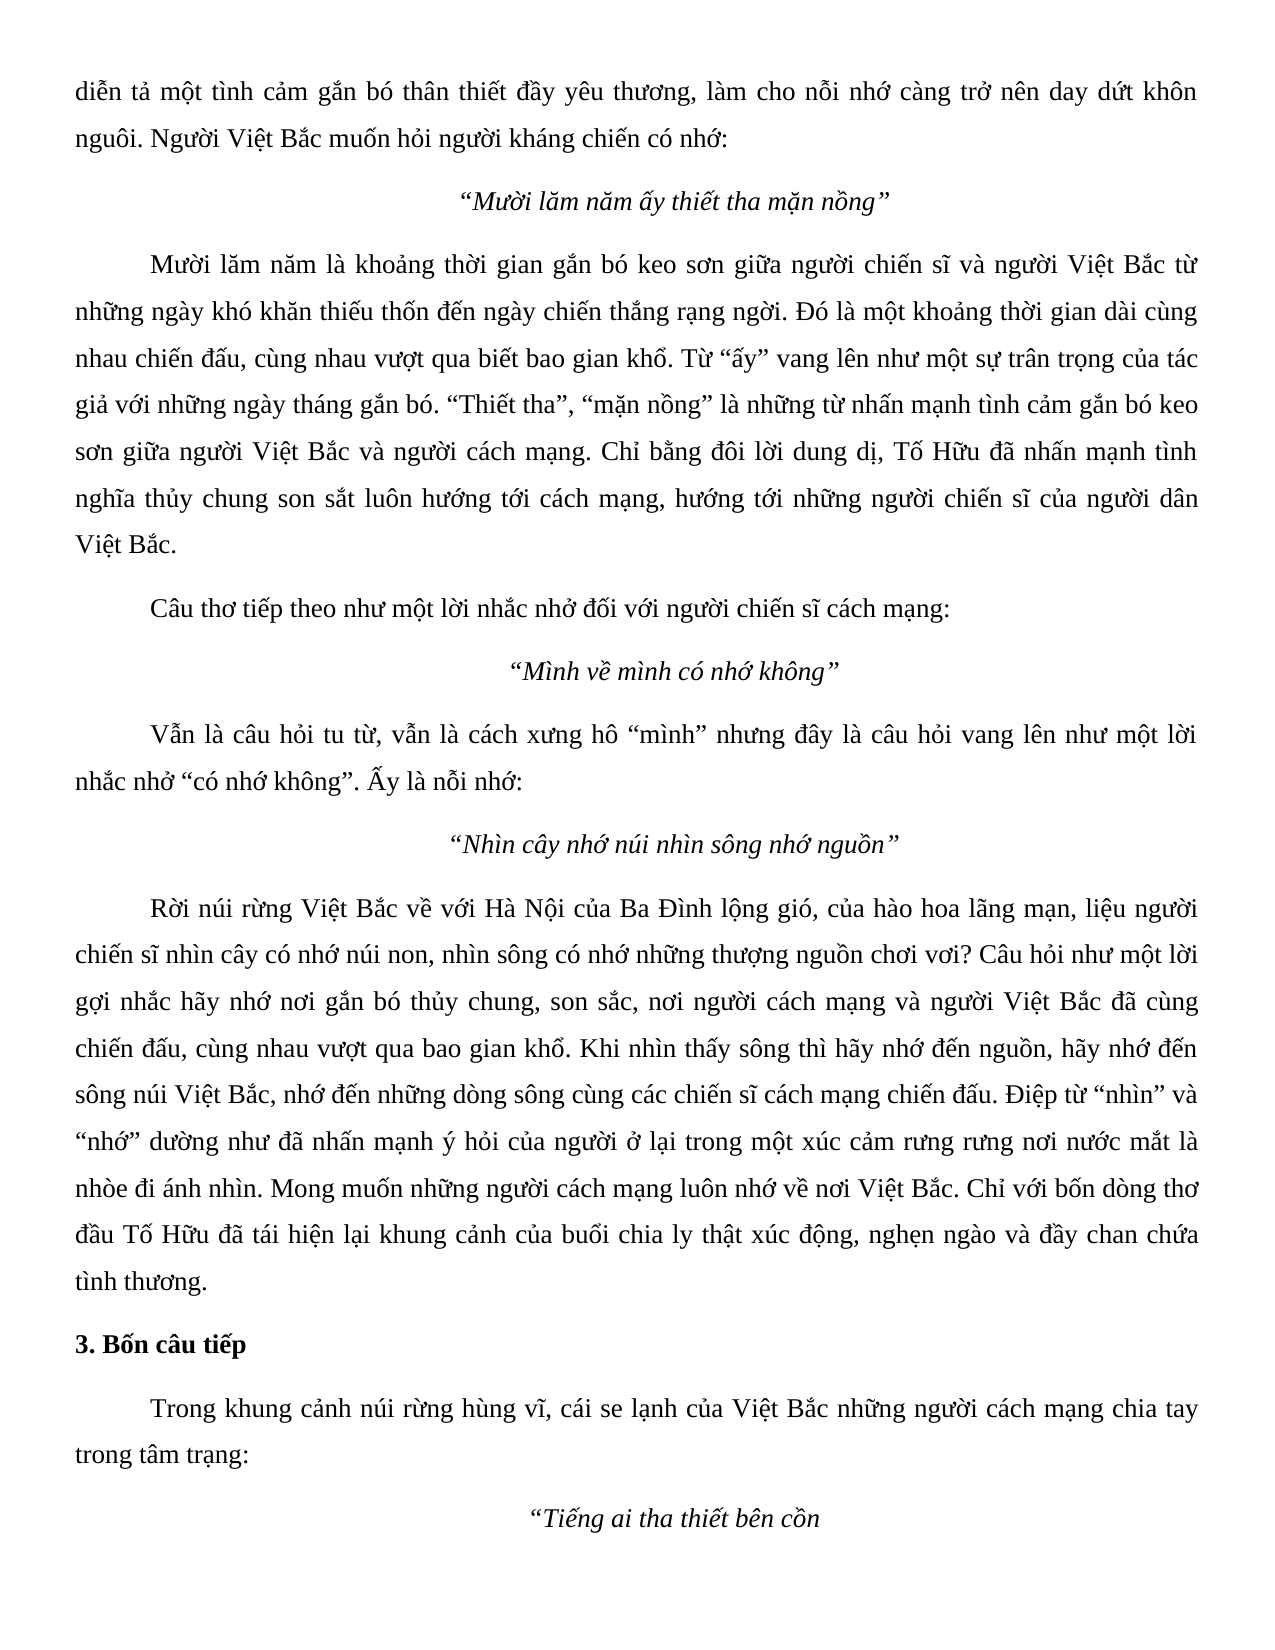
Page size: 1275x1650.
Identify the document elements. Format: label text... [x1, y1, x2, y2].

text Mười lăm năm là khoảng thời gian gắn bó keo sơn giữa người chiến sĩ và người Việt Bắc từ những ngày khó khăn thiếu thốn đến ngày chiến thắng rạng ngời. Đó là một khoảng thời gian dài cùng nhau chiến đấu, cùng nhau vượt qua biết bao gian khổ. Từ “ấy” vang lên như một sự trân trọng của tác giả với những ngày tháng gắn bó. “Thiết tha”, “mặn nồng” là những từ nhấn mạnh tình cảm gắn bó keo sơn giữa người Việt Bắc và người cách mạng. Chỉ bằng đôi lời dung dị, Tố Hữu đã nhấn mạnh tình nghĩa thủy chung son sắt luôn hướng tới cách mạng, hướng tới những người chiến sĩ của người dân Việt Bắc. [75, 248, 1200, 559]
text Trong khung cảnh núi rừng hùng vĩ, cái se lạnh của Việt Bắc những người cách mạng chia tay trong tâm trạng: [75, 1392, 1200, 1469]
text “Mình về mình có nhớ không” [75, 655, 1200, 686]
text “Mười lăm năm ấy thiết tha mặn nồng” [75, 185, 1200, 216]
text “Nhìn cây nhớ núi nhìn sông nhớ nguồn” [75, 828, 1200, 859]
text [75, 75, 1200, 153]
text Rời núi rừng Việt Bắc về với Hà Nội của Ba Đình lộng gió, của hào hoa lãng mạn, liệu người chiến sĩ nhìn cây có nhớ núi non, nhìn sông có nhớ những thượng nguồn chơi vơi? Câu hỏi như một lời gợi nhắc hãy nhớ nơi gắn bó thủy chung, son sắc, nơi người cách mạng và người Việt Bắc đã cùng chiến đấu, cùng nhau vượt qua bao gian khổ. Khi nhìn thấy sông thì hãy nhớ đến nguồn, hãy nhớ đến sông núi Việt Bắc, nhớ đến những dòng sông cùng các chiến sĩ cách mạng chiến đấu. Điệp từ “nhìn” và “nhớ” dường như đã nhấn mạnh ý hỏi của người ở lại trong một xúc cảm rưng rưng nơi nước mắt là nhòe đi ánh nhìn. Mong muốn những người cách mạng luôn nhớ về nơi Việt Bắc. Chỉ với bốn dòng thơ đầu Tố Hữu đã tái hiện lại khung cảnh của buổi chia ly thật xúc động, nghẹn ngào và đầy chan chứa tình thương. [75, 892, 1200, 1296]
text “Tiếng ai tha thiết bên cồn [75, 1502, 1200, 1533]
text 3. Bốn câu tiếp [75, 1328, 1200, 1359]
text Câu thơ tiếp theo như một lời nhắc nhở đối với người chiến sĩ cách mạng: [75, 592, 1200, 623]
text Vẫn là câu hỏi tu từ, vẫn là cách xưng hô “mình” nhưng đây là câu hỏi vang lên như một lời nhắc nhở “có nhớ không”. Ấy là nỗi nhớ: [75, 718, 1200, 796]
